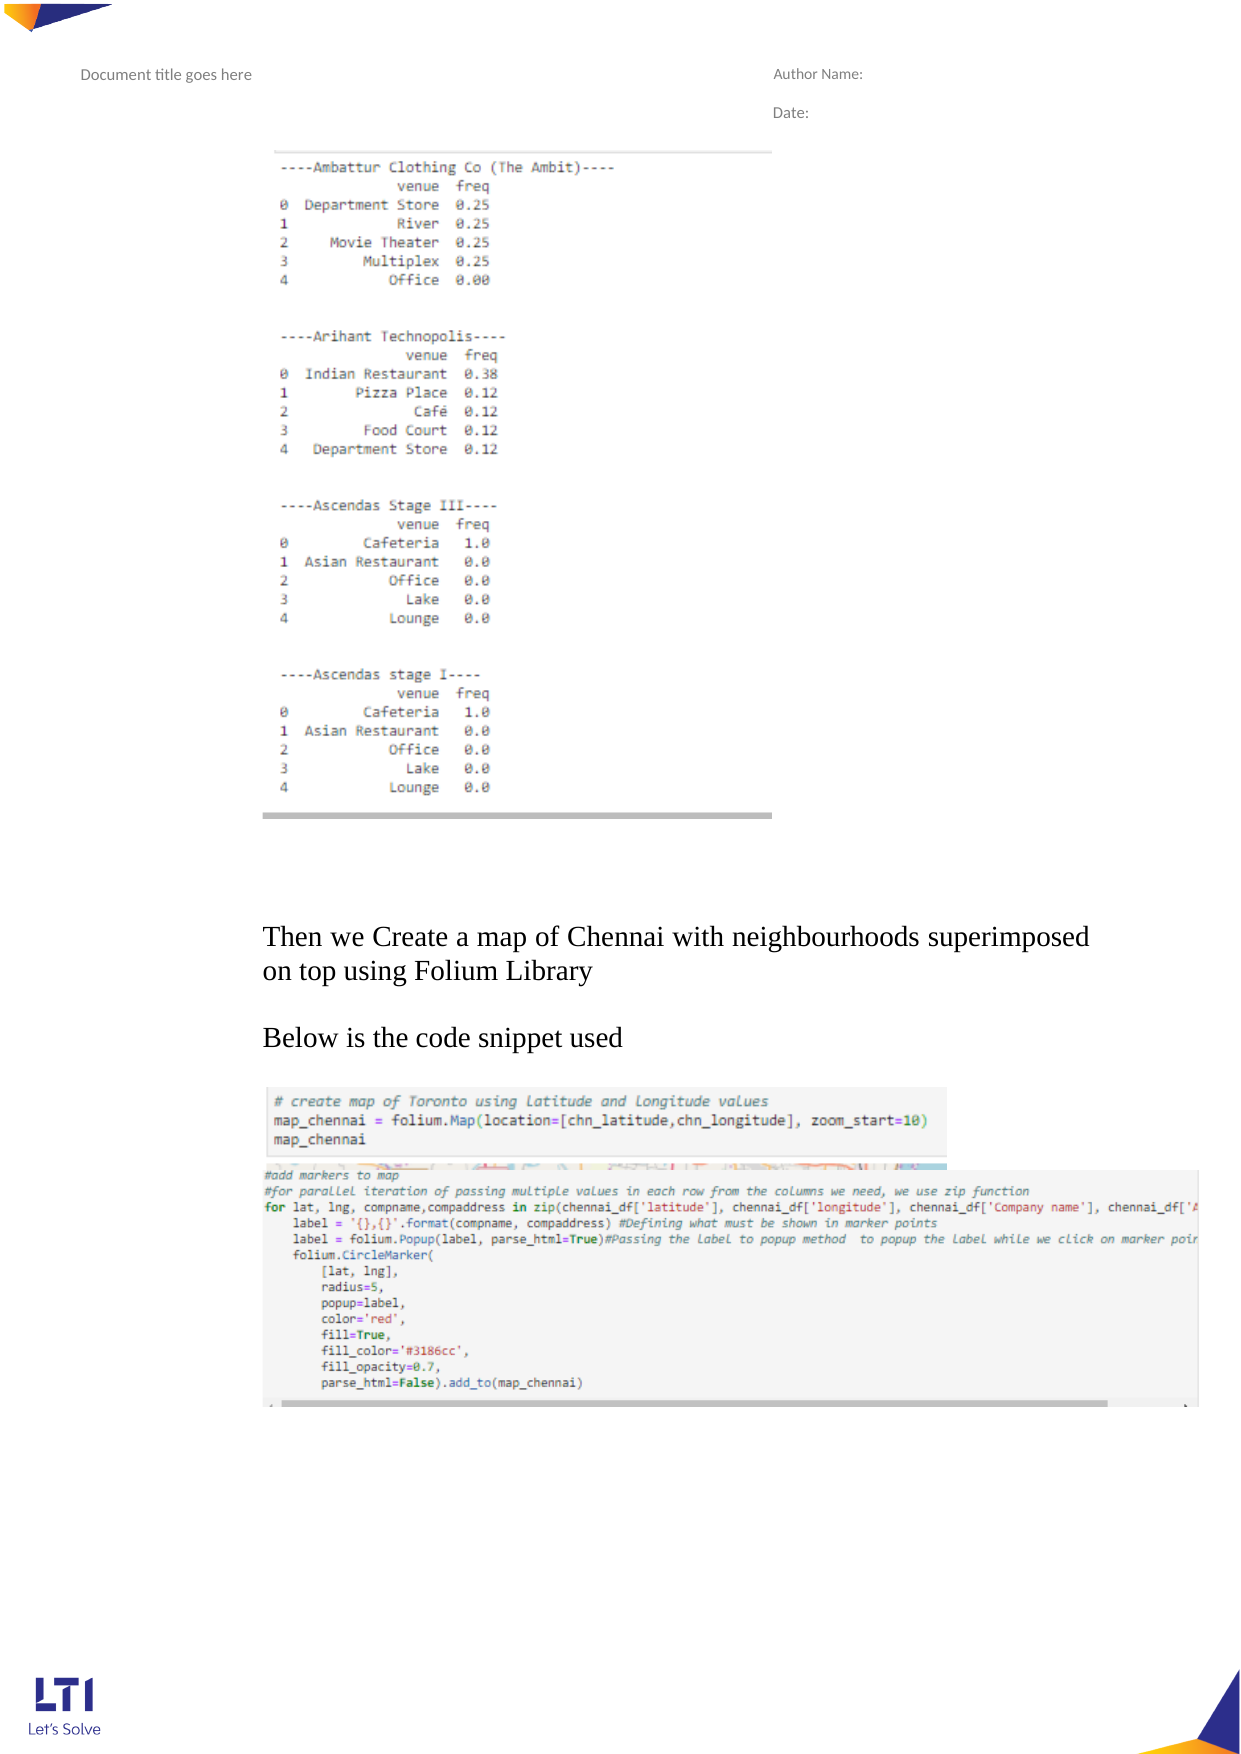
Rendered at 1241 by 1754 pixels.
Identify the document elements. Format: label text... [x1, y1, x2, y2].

picture [1134, 1670, 1241, 1754]
picture [21, 1668, 105, 1740]
list Below is the code snippet used [262, 1020, 1090, 1053]
picture [4, 0, 113, 100]
picture [262, 150, 772, 819]
picture [262, 1087, 1203, 1407]
list Then we Create a map of Chennai with neighbourhoods superimposed on top using Folium Library [262, 919, 1090, 986]
